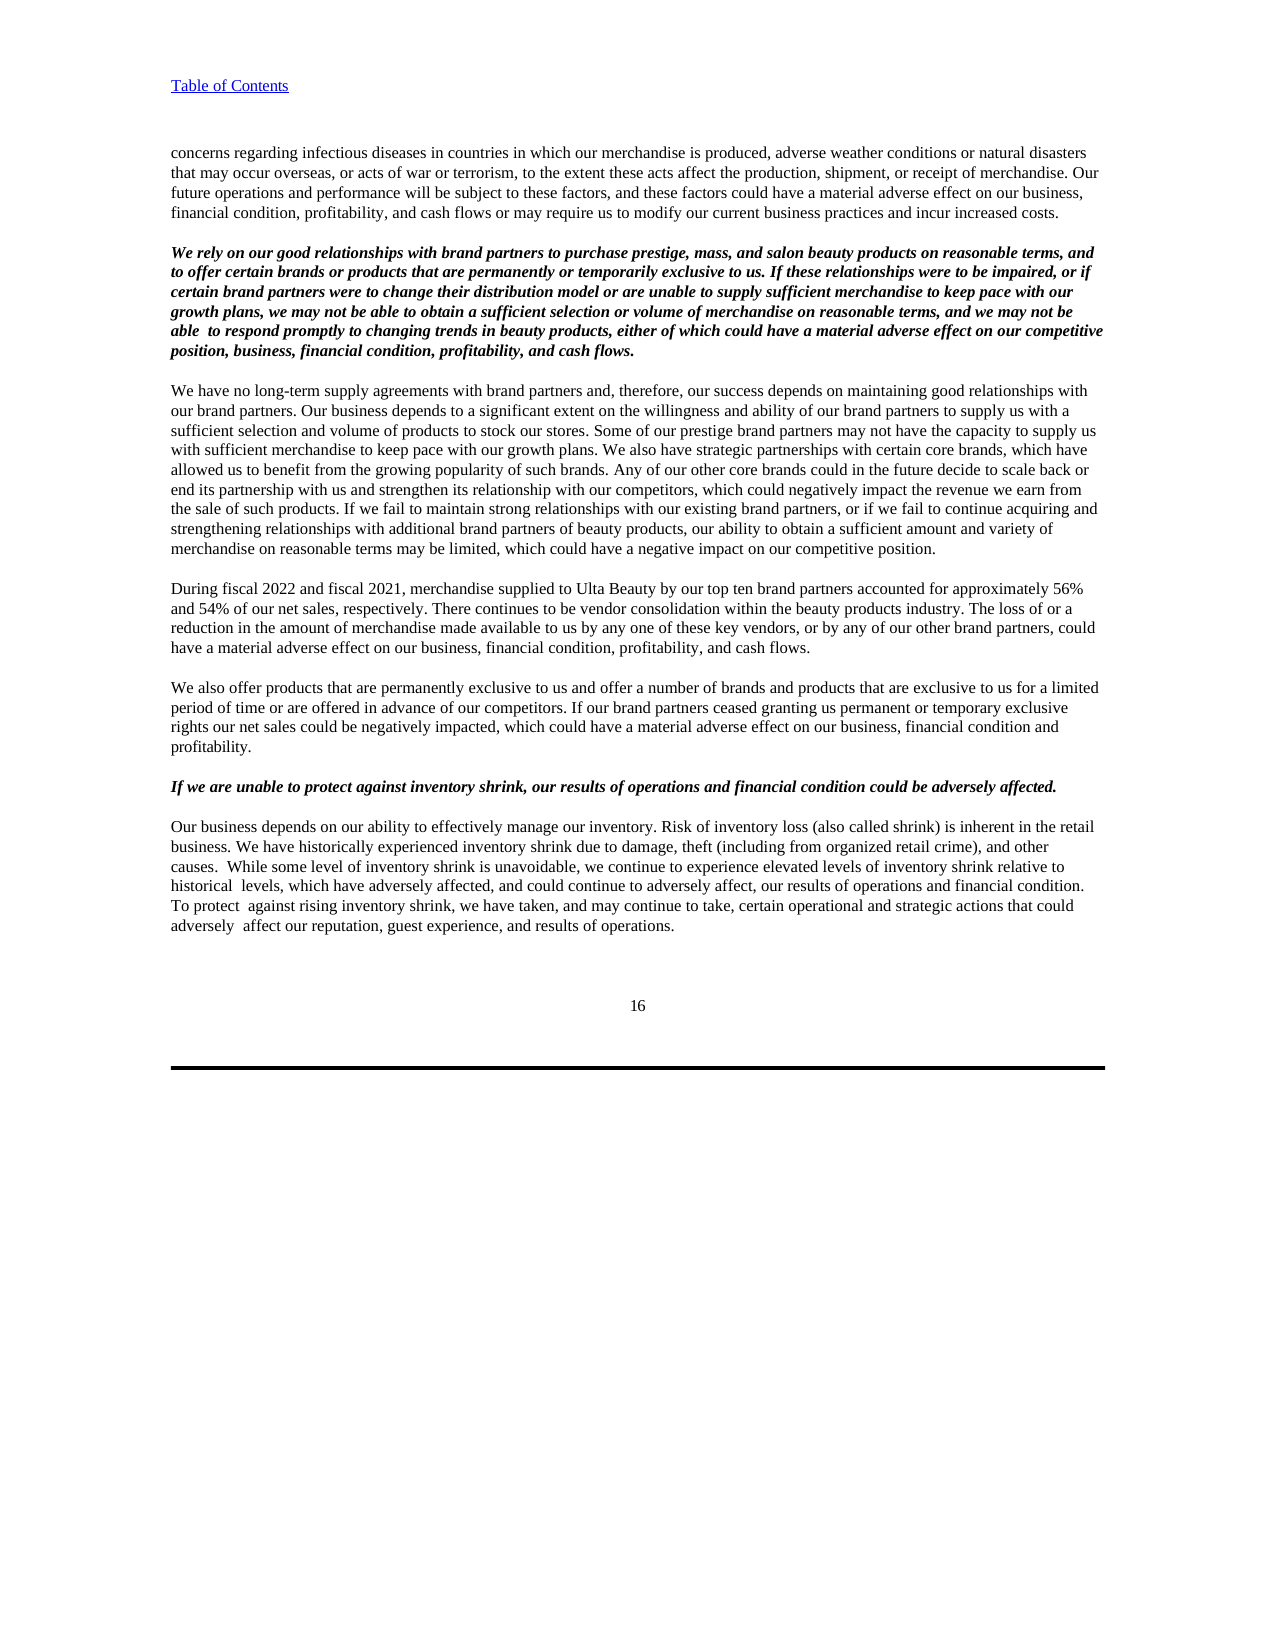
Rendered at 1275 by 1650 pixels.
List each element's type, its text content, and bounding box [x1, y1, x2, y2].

subtitle If we are unable to protect against inventory shrink, our results of operations and financial condition could be adversely affected. [171, 777, 1200, 796]
text 16 [76, 996, 1200, 1015]
text We have no long-term supply agreements with brand partners and, therefore, our success depends on maintaining good relationships with our brand partners. Our business depends to a significant extent on the willingness and ability of our brand partners to supply us with a sufficient selection and volume of products to stock our stores. Some of our prestige brand partners may not have the capacity to supply us with sufficient merchandise to keep pace with our growth plans. We also have strategic partnerships with certain core brands, which have allowed us to benefit from the growing popularity of such brands. Any of our other core brands could in the future decide to scale back or end its partnership with us and strengthen its relationship with our competitors, which could negatively impact the revenue we earn from the sale of such products. If we fail to maintain strong relationships with our existing brand partners, or if we fail to continue acquiring and strengthening relationships with additional brand partners of beauty products, our ability to obtain a sufficient amount and variety of merchandise on reasonable terms may be limited, which could have a negative impact on our competitive position. [171, 381, 1100, 558]
text We also offer products that are permanently exclusive to us and offer a number of brands and products that are exclusive to us for a limited period of time or are offered in advance of our competitors. If our brand partners ceased granting us permanent or temporary exclusive rights our net sales could be negatively impacted, which could have a material adverse effect on our business, financial condition and profitability. [171, 678, 1102, 756]
text During fiscal 2022 and fiscal 2021, merchandise supplied to Ulta Beauty by our top ten brand partners accounted for approximately 56% and 54% of our net sales, respectively. There continues to be vendor consolidation within the beauty products industry. The loss of or a reduction in the amount of merchandise made available to us by any one of these key vendors, or by any of our other brand partners, could have a material adverse effect on our business, financial condition, profitability, and cash flows. [171, 579, 1102, 657]
subtitle We rely on our good relationships with brand partners to purchase prestige, mass, and salon beauty products on reasonable terms, and to offer certain brands or products that are permanently or temporarily exclusive to us. If these relationships were to be impaired, or if certain brand partners were to change their distribution model or are unable to supply sufficient merchandise to keep pace with our growth plans, we may not be able to obtain a sufficient selection or volume of merchandise on reasonable terms, and we may not be able to respond promptly to changing trends in beauty products, either of which could have a material adverse effect on our competitive position, business, financial condition, profitability, and cash flows. [171, 242, 1105, 360]
text concerns regarding infectious diseases in countries in which our merchandise is produced, adverse weather conditions or natural disasters that may occur overseas, or acts of war or terrorism, to the extent these acts affect the production, shipment, or receipt of merchandise. Our future operations and performance will be subject to these factors, and these factors could have a material adverse effect on our business, financial condition, profitability, and cash flows or may require us to modify our current business practices and incur increased costs. [171, 143, 1102, 222]
text Our business depends on our ability to effectively manage our inventory. Risk of inventory loss (also called shrink) is inherent in the retail business. We have historically experienced inventory shrink due to damage, theft (including from organized retail crime), and other causes. While some level of inventory shrink is unavoidable, we continue to experience elevated levels of inventory shrink relative to historical levels, which have adversely affected, and could continue to adversely affect, our results of operations and financial condition. To protect against rising inventory shrink, we have taken, and may continue to take, certain operational and strategic actions that could adversely affect our reputation, guest experience, and results of operations. [171, 817, 1100, 934]
